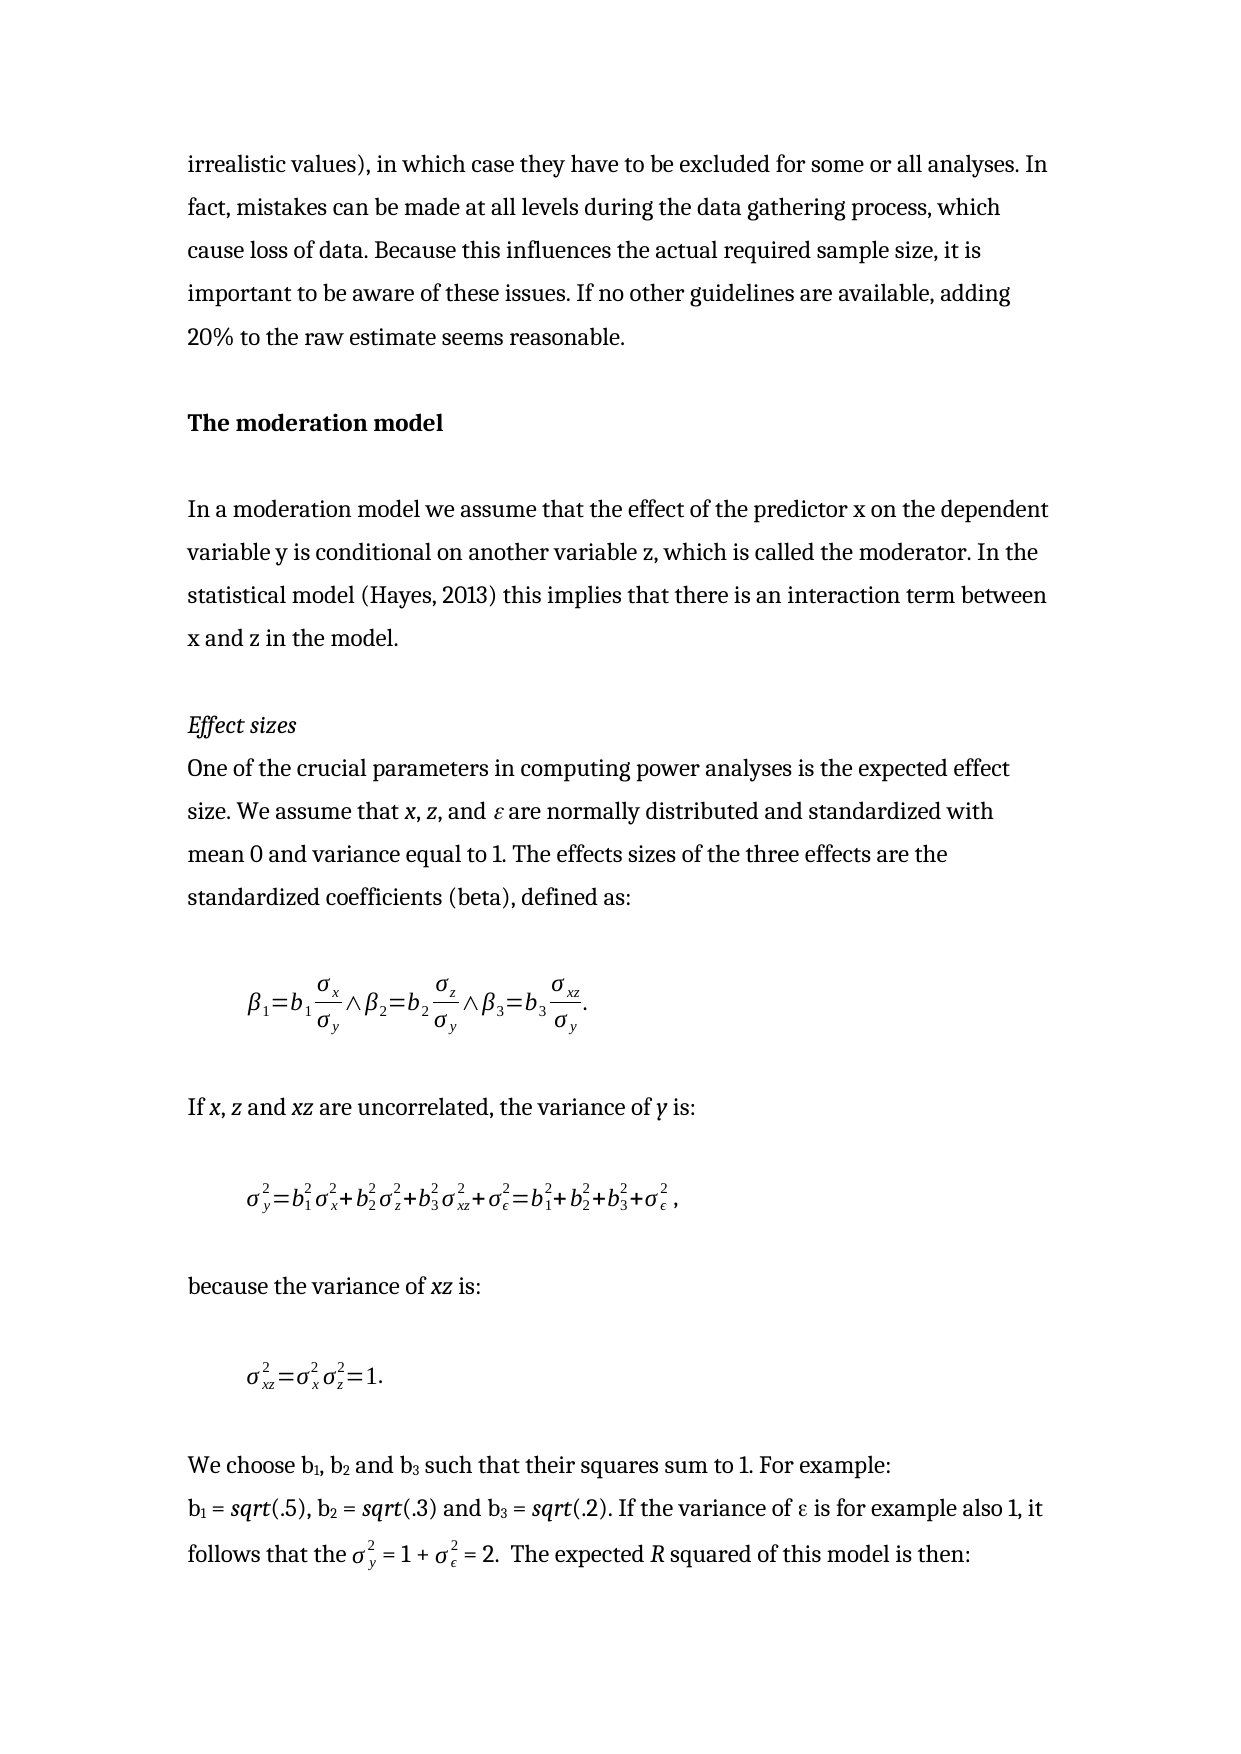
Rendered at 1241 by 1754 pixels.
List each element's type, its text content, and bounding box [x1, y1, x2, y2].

text . [247, 1358, 1053, 1393]
text because the variance of xz is: [187, 1272, 1053, 1301]
text . [247, 969, 1053, 1036]
text The moderation model [187, 409, 1053, 437]
text If x, z and xz are uncorrelated, the variance of y is: [187, 1093, 1053, 1122]
text We choose b1, b2 and b3 such that their squares sum to 1. For example: [187, 1451, 1053, 1479]
text , [247, 1179, 1053, 1214]
text In a moderation model we assume that the effect of the predictor x on the dependent variable y is conditional on another variable z, which is called the moderator. In the statistical model (Hayes, 2013) this implies that there is an interaction term between x and z in the model. [187, 495, 1053, 653]
text One of the crucial parameters in computing power analyses is the expected effect size. We assume that x, z, and  are normally distributed and standardized with mean 0 and variance equal to 1. The effects sizes of the three effects are the standardized coefficients (beta), defined as: [187, 754, 1053, 912]
text Effect sizes [187, 711, 1053, 739]
